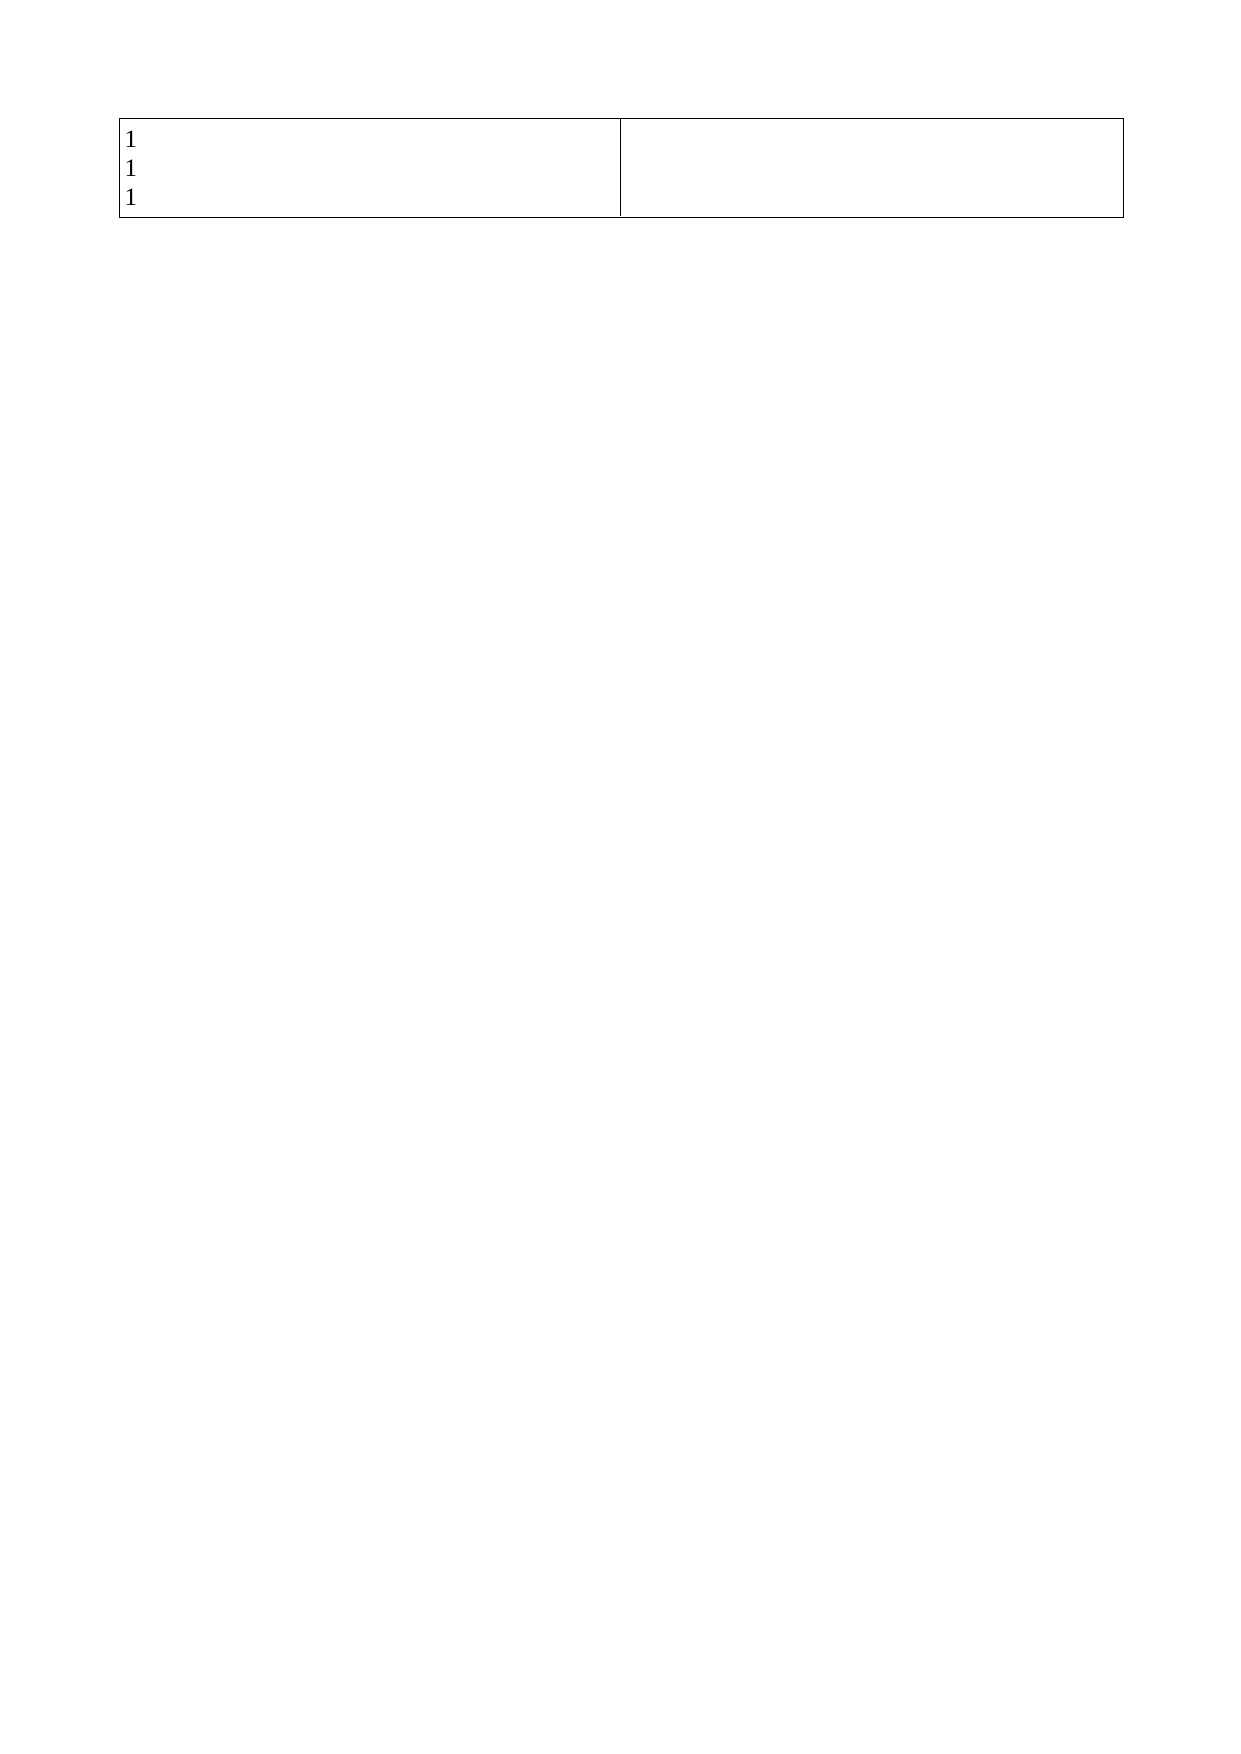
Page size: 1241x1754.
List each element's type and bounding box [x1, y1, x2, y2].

table_cell [621, 119, 1123, 216]
table_cell [120, 119, 620, 216]
